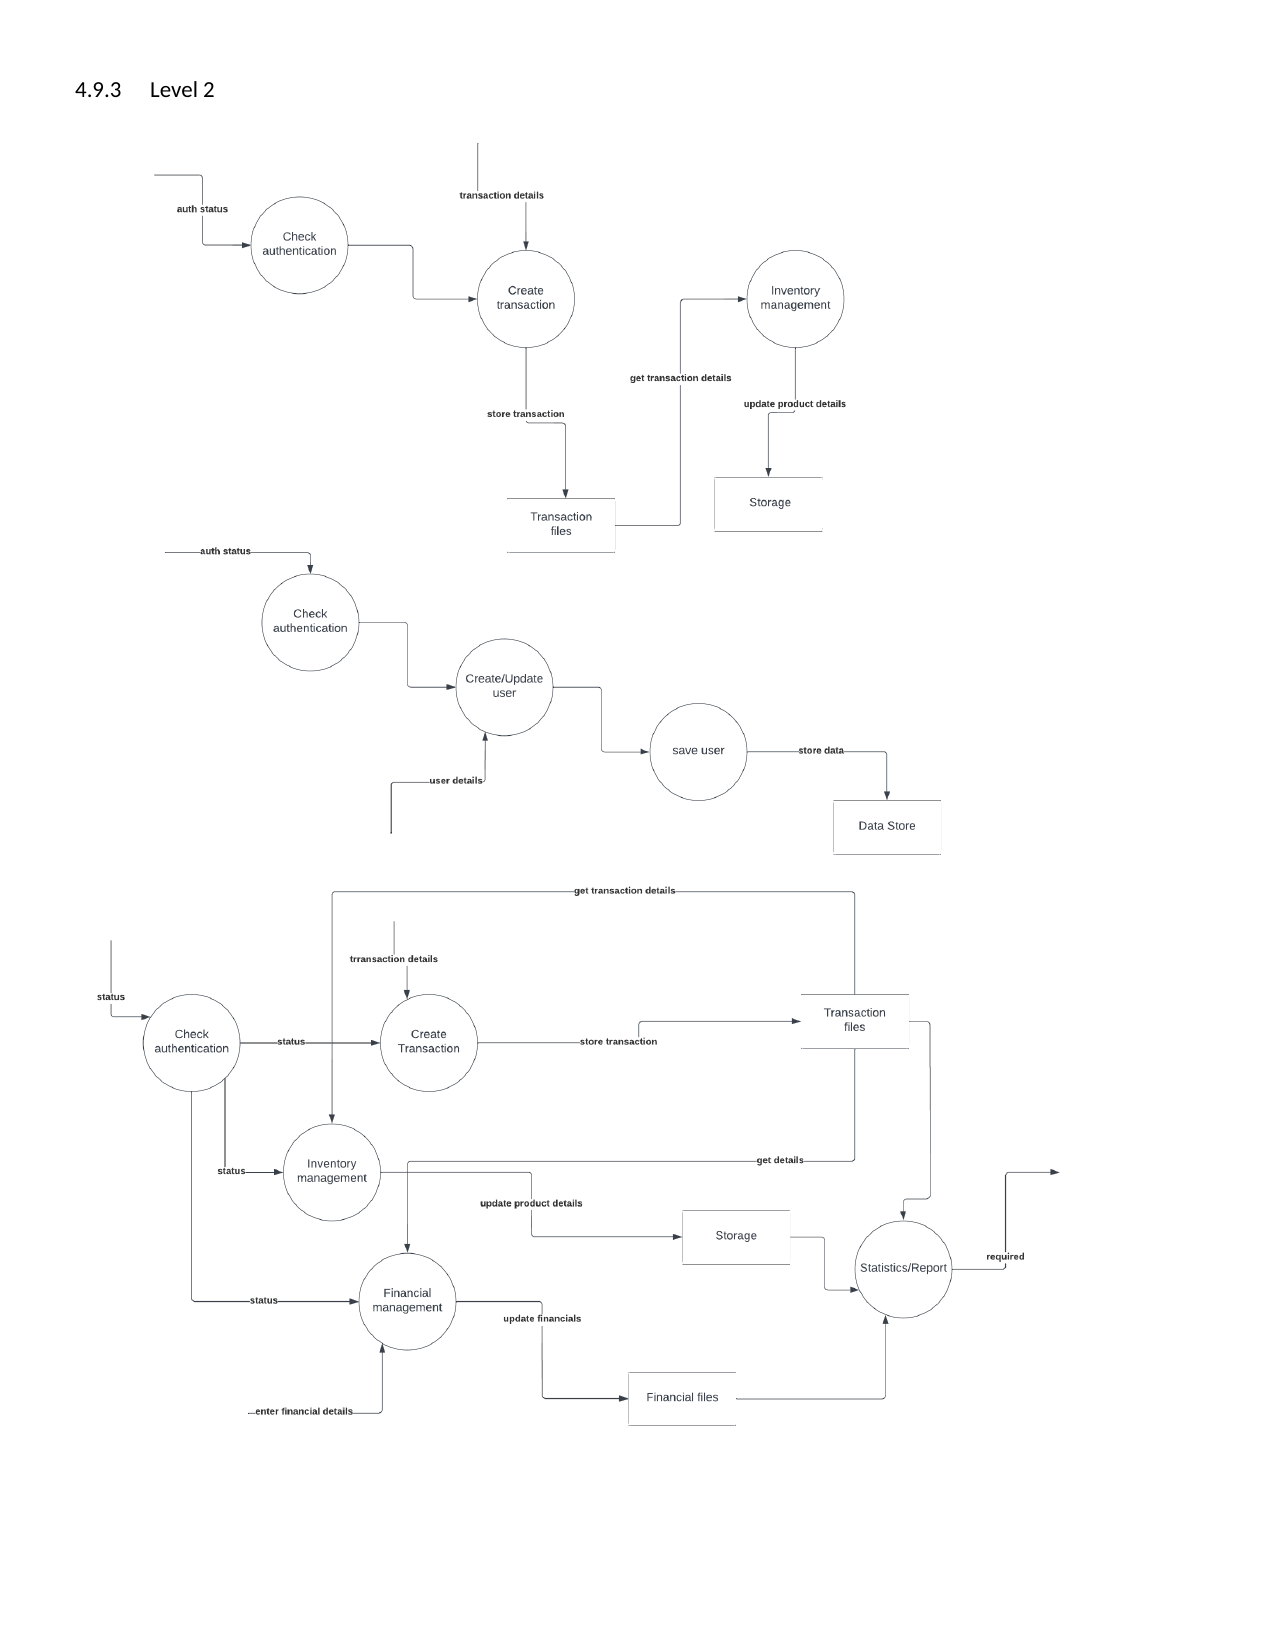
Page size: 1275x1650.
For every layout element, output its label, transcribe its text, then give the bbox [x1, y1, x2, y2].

picture [75, 121, 1081, 1447]
list Level 2 [75, 75, 1200, 103]
